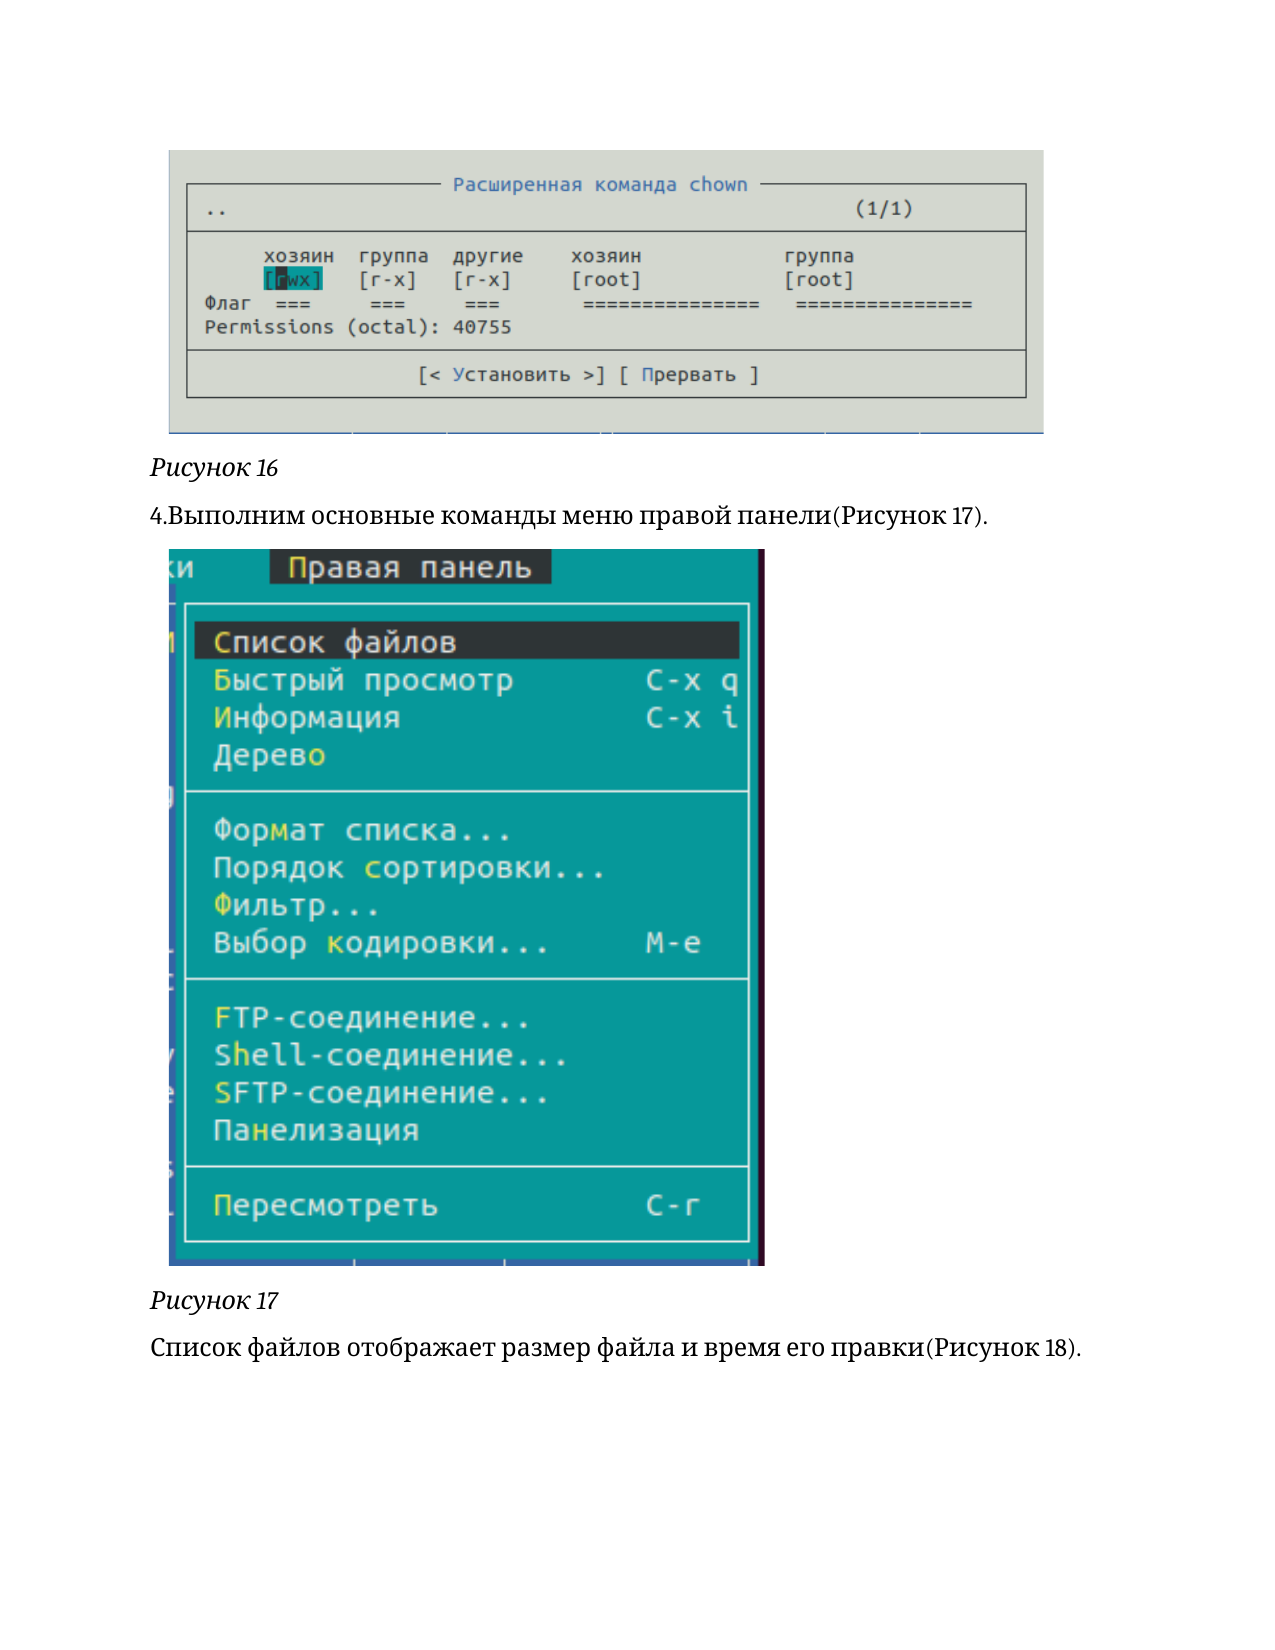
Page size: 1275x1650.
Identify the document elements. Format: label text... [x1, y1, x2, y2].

text Рисунок 16 [150, 454, 1125, 483]
picture [168, 549, 765, 1266]
text Список файлов отображает размер файла и время его правки(Рисунок 18). [150, 1334, 1125, 1363]
picture [168, 150, 1044, 434]
text 4.Выполним основные команды меню правой панели(Рисунок 17). [150, 502, 1125, 530]
text Рисунок 17 [150, 1287, 1125, 1315]
